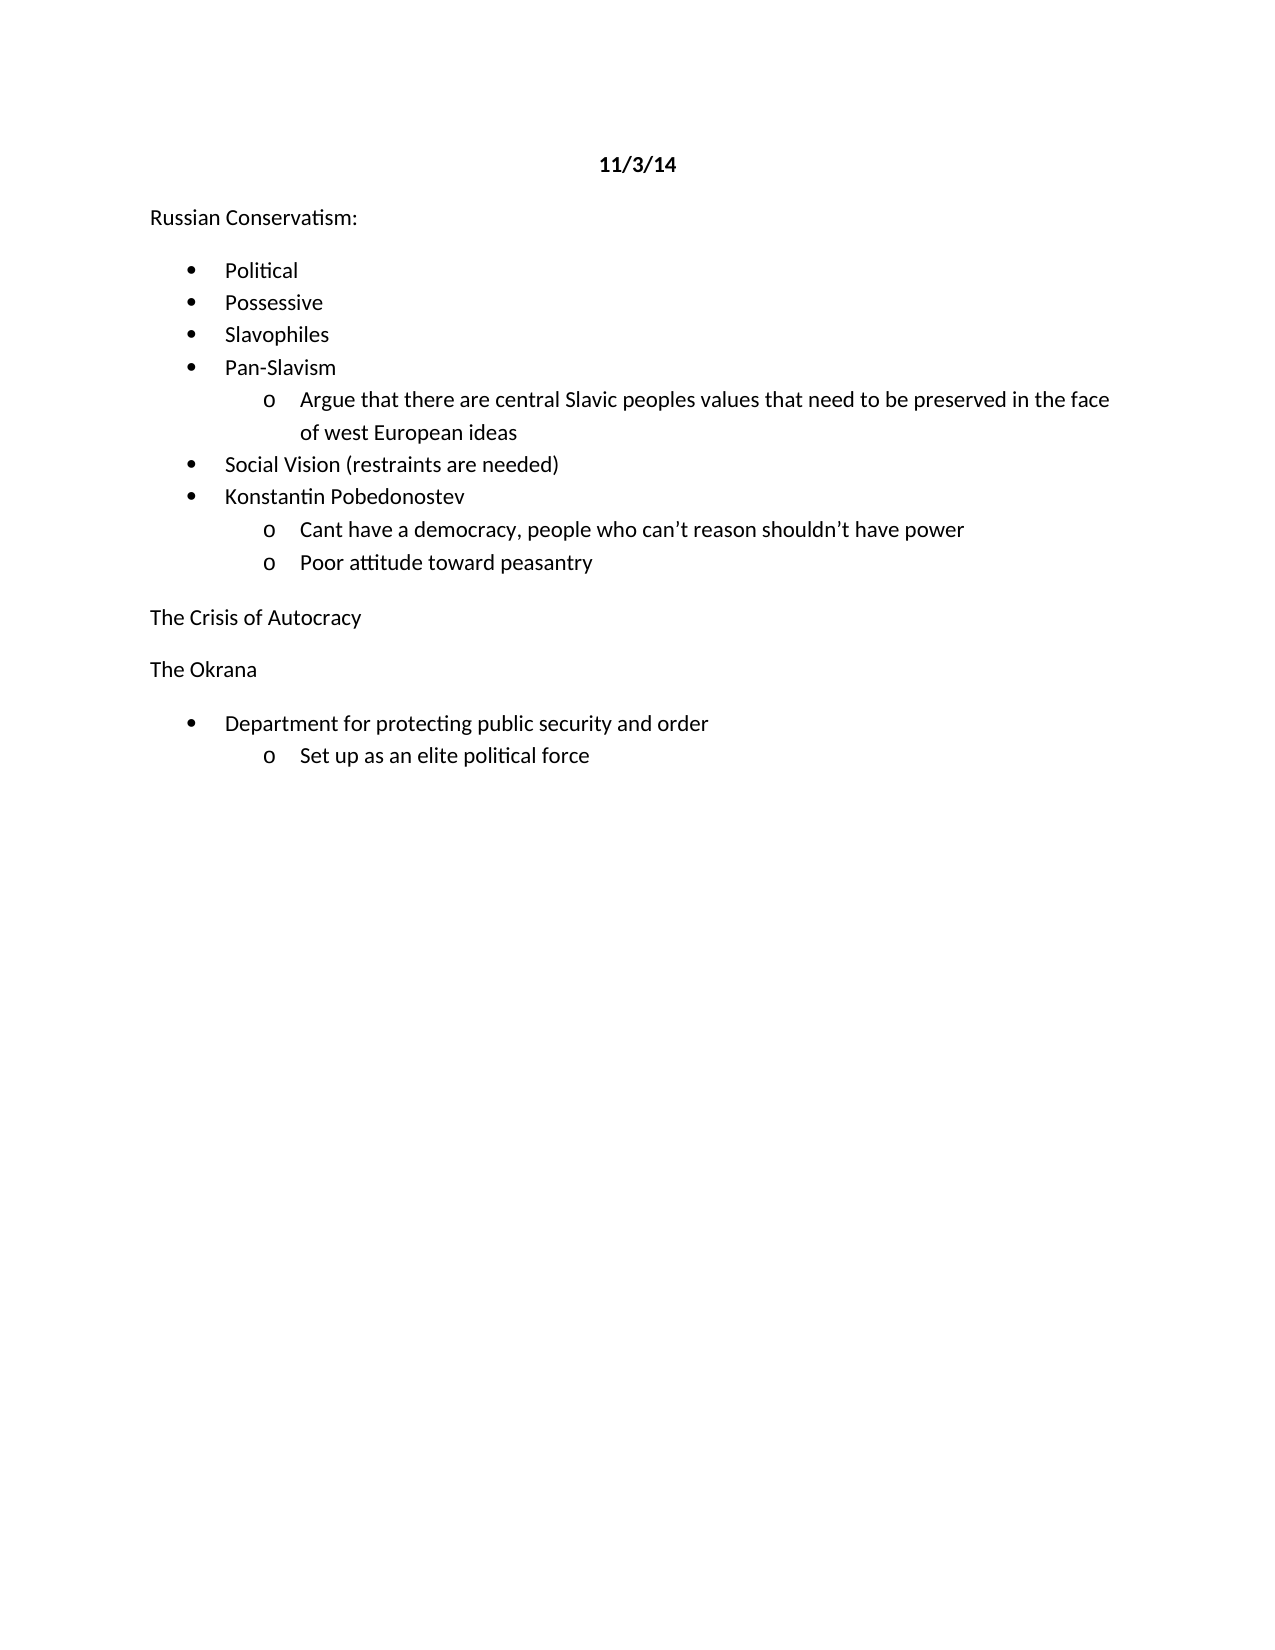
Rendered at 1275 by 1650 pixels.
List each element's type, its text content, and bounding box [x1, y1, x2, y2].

list Political [187, 256, 1125, 284]
text 11/3/14 [150, 150, 1125, 178]
list Poor attitude toward peasantry [262, 548, 1125, 577]
list Pan-Slavism [187, 353, 1125, 381]
list Konstantin Pobedonostev [187, 482, 1125, 511]
list Slavophiles [187, 320, 1125, 348]
list Possessive [187, 288, 1125, 316]
text The Crisis of Autocracy [150, 603, 1125, 631]
list Argue that there are central Slavic peoples values that need to be preserved in the face of west European ideas [262, 385, 1125, 446]
text Russian Conservatism: [150, 203, 1125, 231]
list Department for protecting public security and order [187, 709, 1125, 737]
list Cant have a democracy, people who can’t reason shouldn’t have power [262, 515, 1125, 544]
text The Okrana [150, 656, 1125, 684]
list Set up as an elite political force [262, 741, 1125, 770]
list Social Vision (restraints are needed) [187, 450, 1125, 478]
